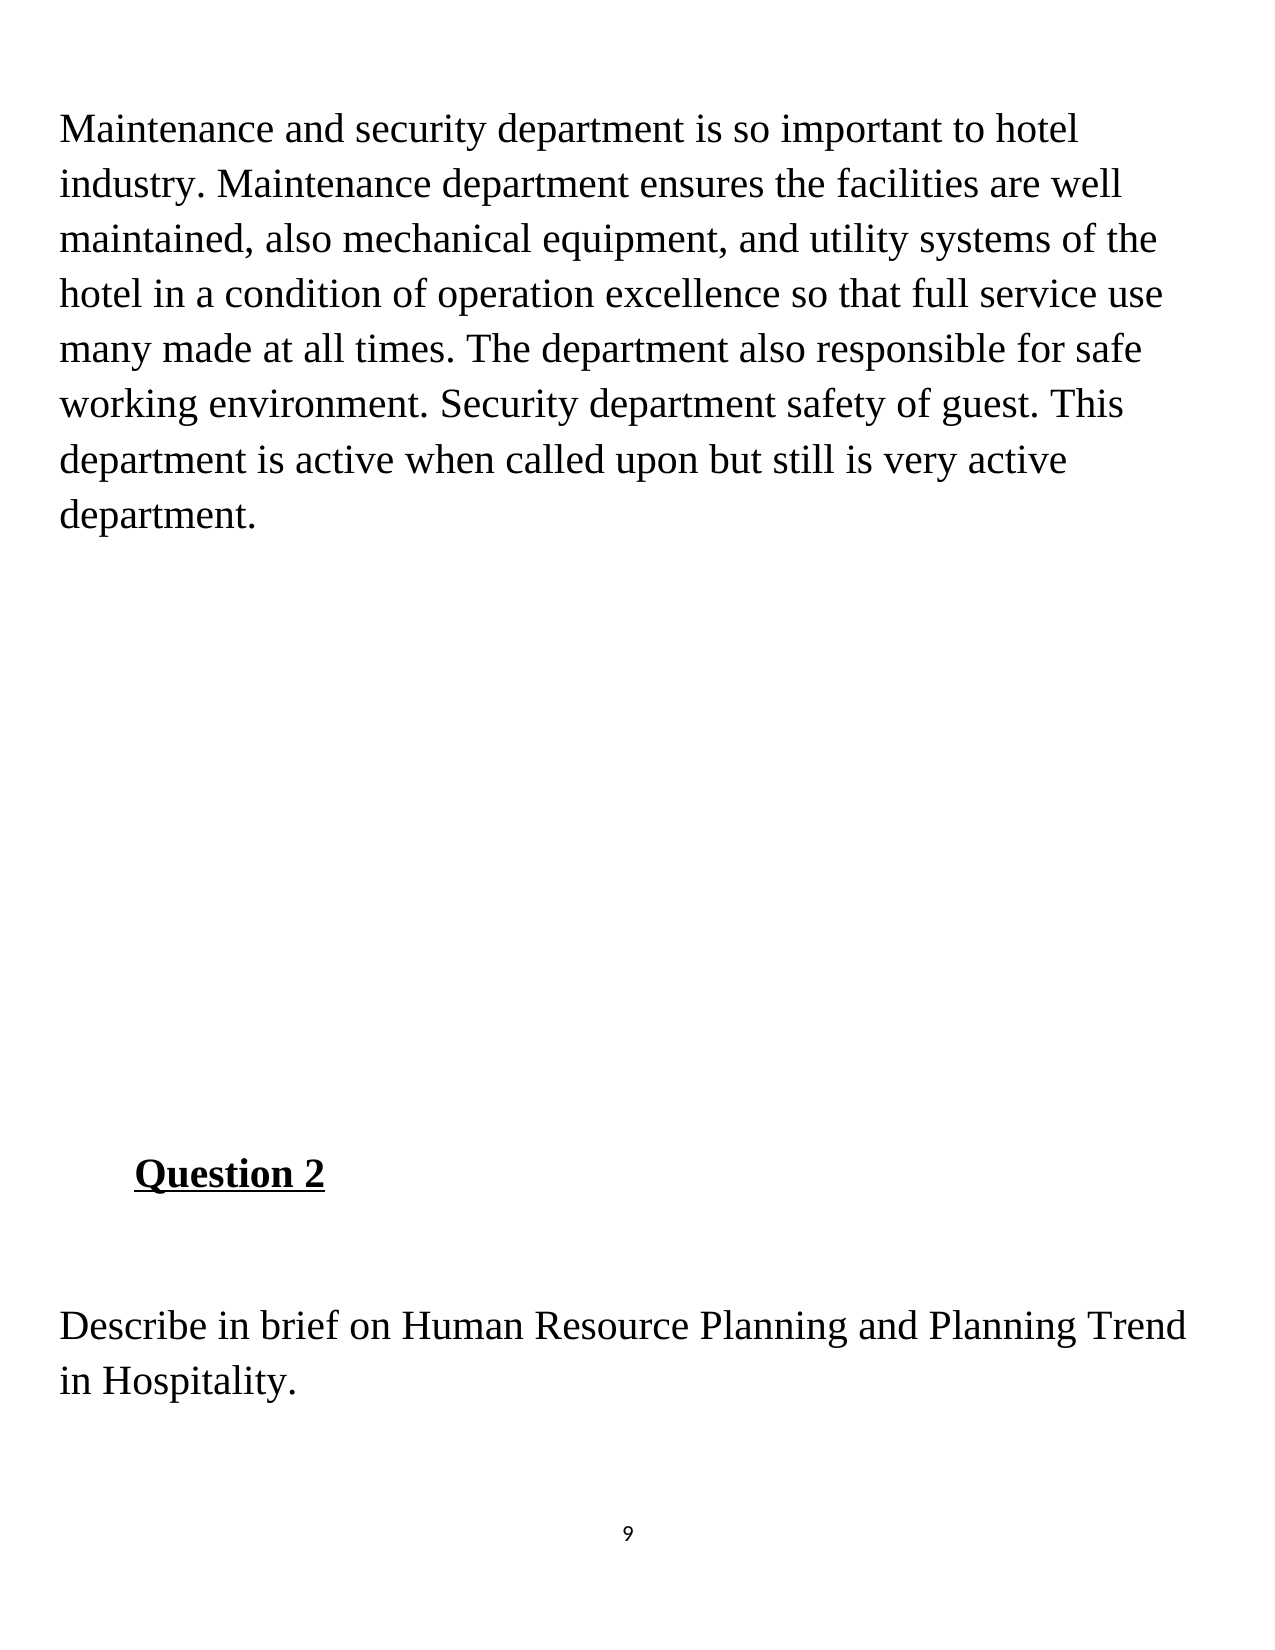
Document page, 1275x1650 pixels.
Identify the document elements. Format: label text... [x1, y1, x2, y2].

list Question 2 [134, 1148, 1196, 1196]
text Maintenance and security department is so important to hotel industry. Maintenance department ensures the facilities are well maintained, also mechanical equipment, and utility systems of the hotel in a condition of operation excellence so that full service use many made at all times. The department also responsible for safe working environment. Security department safety of guest. This department is active when called upon but still is very active department. [59, 103, 1196, 537]
text Describe in brief on Human Resource Planning and Planning Trend in Hospitality. [59, 1300, 1196, 1403]
